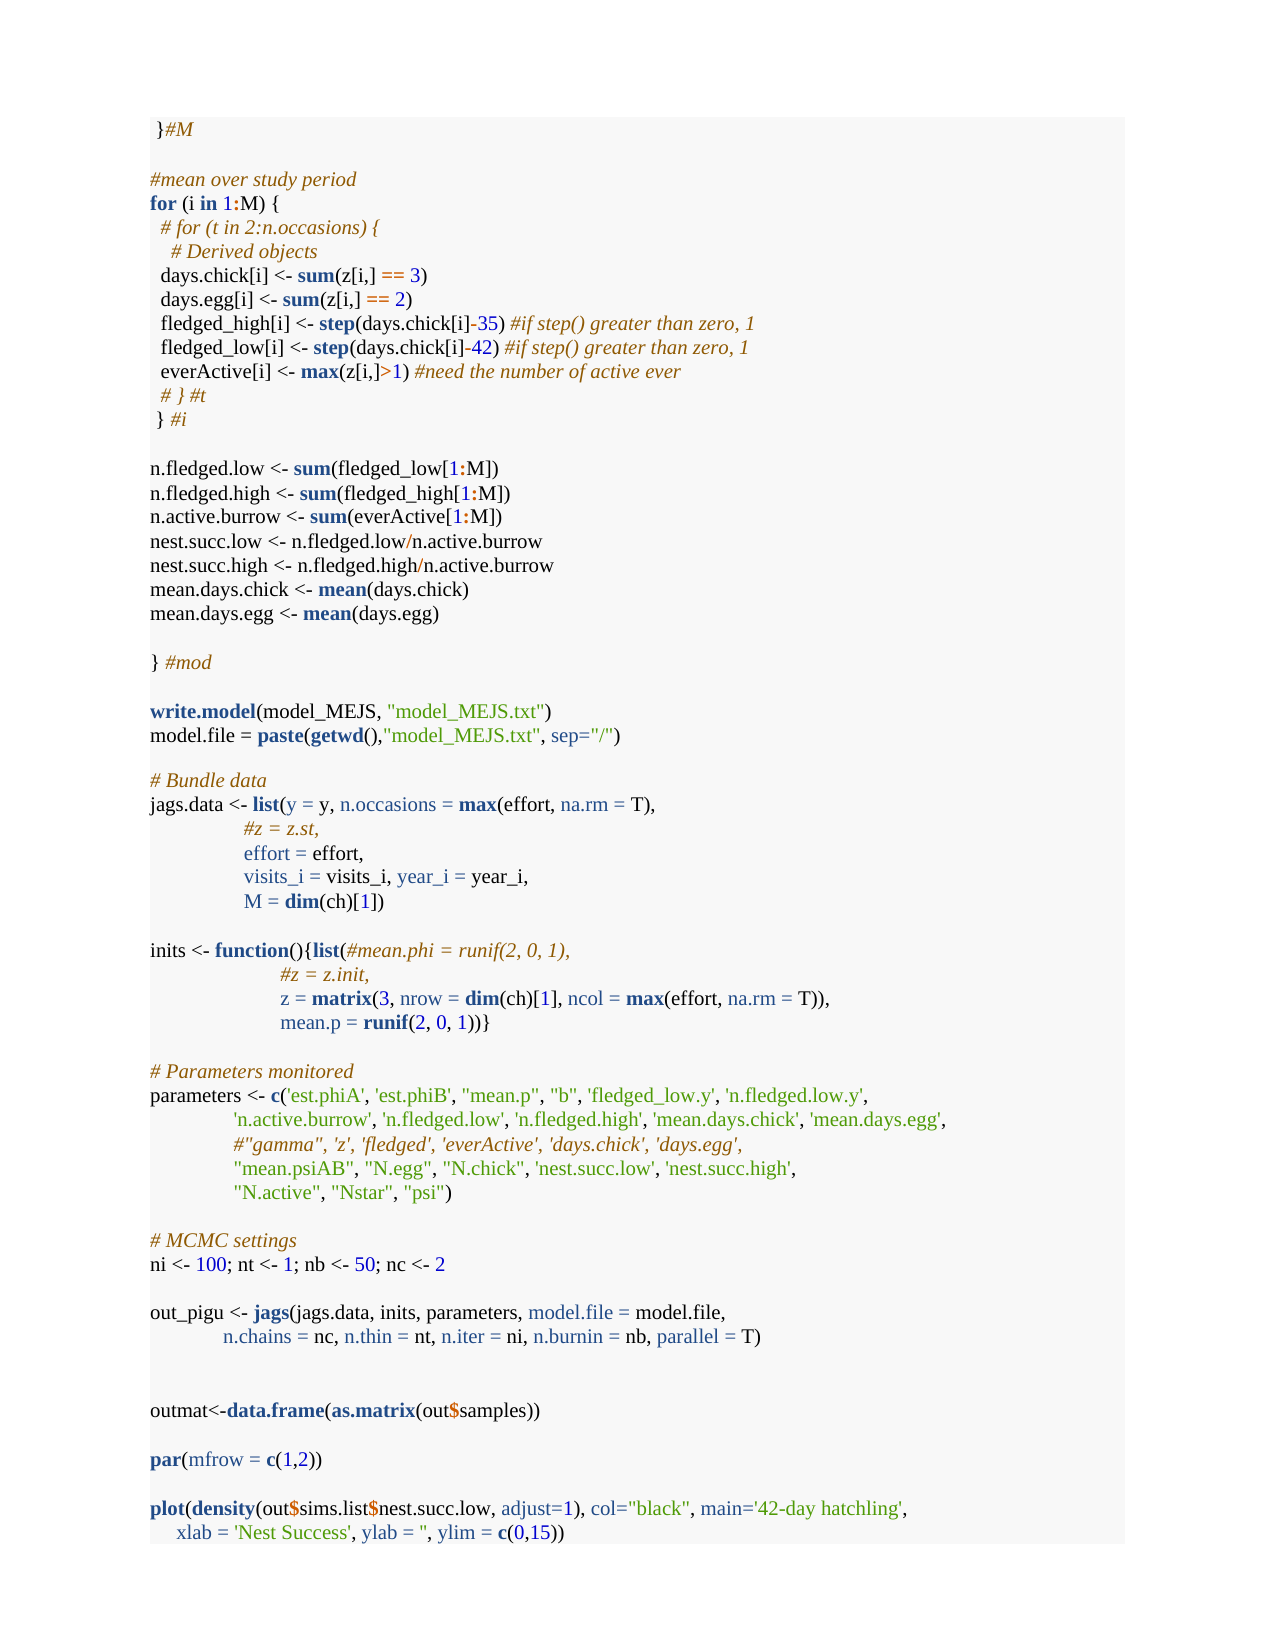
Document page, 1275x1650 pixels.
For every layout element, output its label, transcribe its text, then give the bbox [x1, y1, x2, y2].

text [150, 1398, 1125, 1544]
text # Bundle data jags.data <- list(y = y, n.occasions = max(effort, na.rm = T), #z = z.st, effort = effort, visits_i = visits_i, year_i = year_i, M = dim(ch)[1]) inits <- function(){list(#mean.phi = runif(2, 0, 1), #z = z.init, z = matrix(3, nrow = dim(ch)[1], ncol = max(effort, na.rm = T)), mean.p = runif(2, 0, 1))} # Parameters monitored parameters <- c('est.phiA', 'est.phiB', "mean.p", "b", 'fledged_low.y', 'n.fledged.low.y', 'n.active.burrow', 'n.fledged.low', 'n.fledged.high', 'mean.days.chick', 'mean.days.egg', #"gamma", 'z', 'fledged', 'everActive', 'days.chick', 'days.egg', "mean.psiAB", "N.egg", "N.chick", 'nest.succ.low', 'nest.succ.high', "N.active", "Nstar", "psi") # MCMC settings ni <- 100; nt <- 1; nb <- 50; nc <- 2 out_pigu <- jags(jags.data, inits, parameters, model.file = model.file, n.chains = nc, n.thin = nt, n.iter = ni, n.burnin = nb, parallel = T) [150, 768, 1125, 1377]
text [150, 117, 1125, 747]
